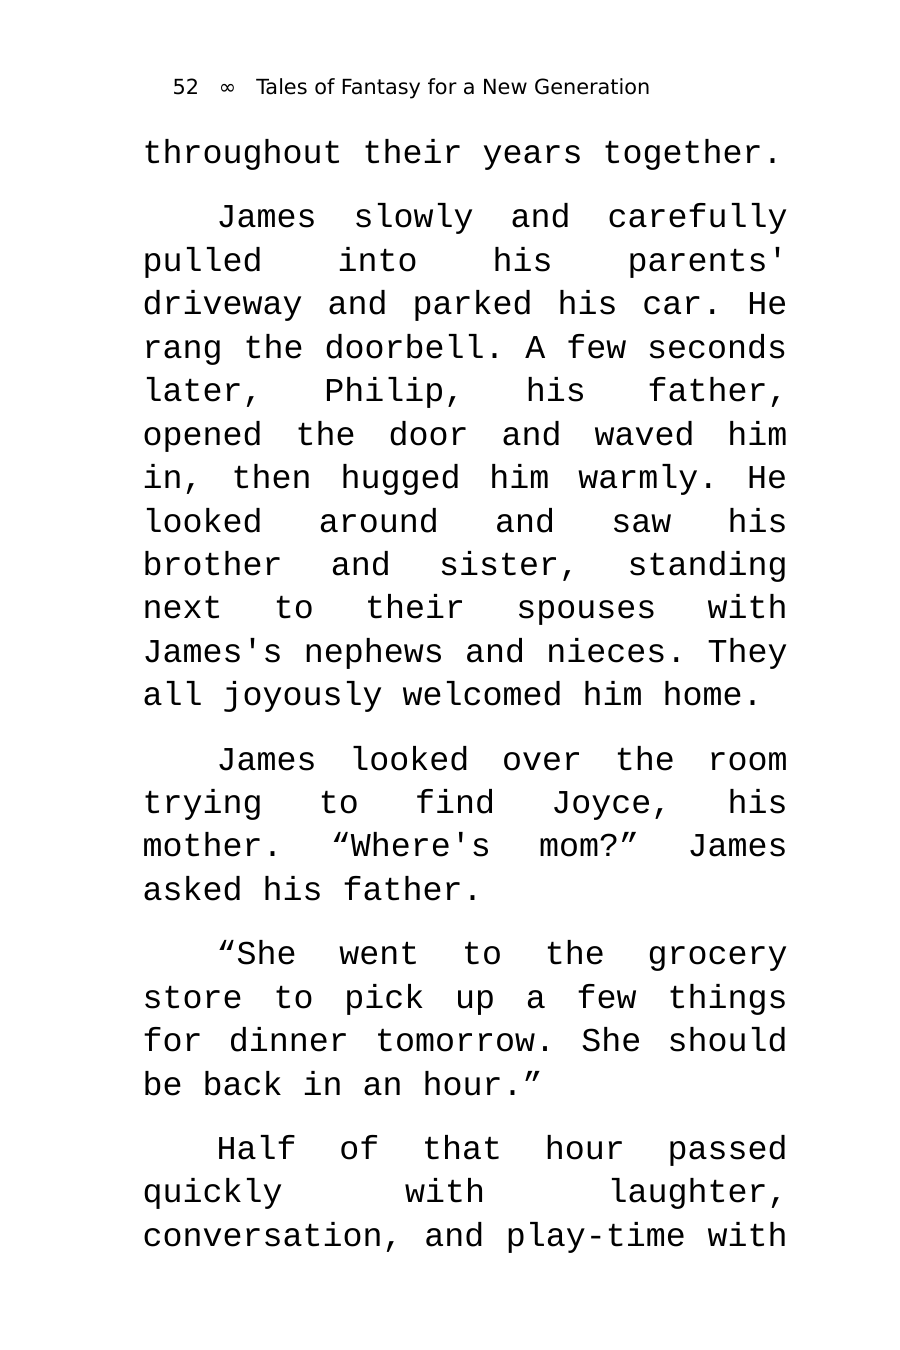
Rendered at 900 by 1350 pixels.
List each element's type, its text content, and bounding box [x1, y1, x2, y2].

text James looked over the room trying to find Joyce, his mother. “Where's mom?” James asked his father. [142, 742, 787, 910]
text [142, 1131, 787, 1256]
text James slowly and carefully pulled into his parents' driveway and parked his car. He rang the doorbell. A few seconds later, Philip, his father, opened the door and waved him in, then hugged him warmly. He looked around and saw his brother and sister, standing next to their spouses with James's nephews and nieces. They all joyously welcomed him home. [142, 200, 787, 716]
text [142, 136, 787, 174]
text “She went to the grocery store to pick up a few things for dinner tomorrow. She should be back in an hour.” [142, 937, 787, 1105]
